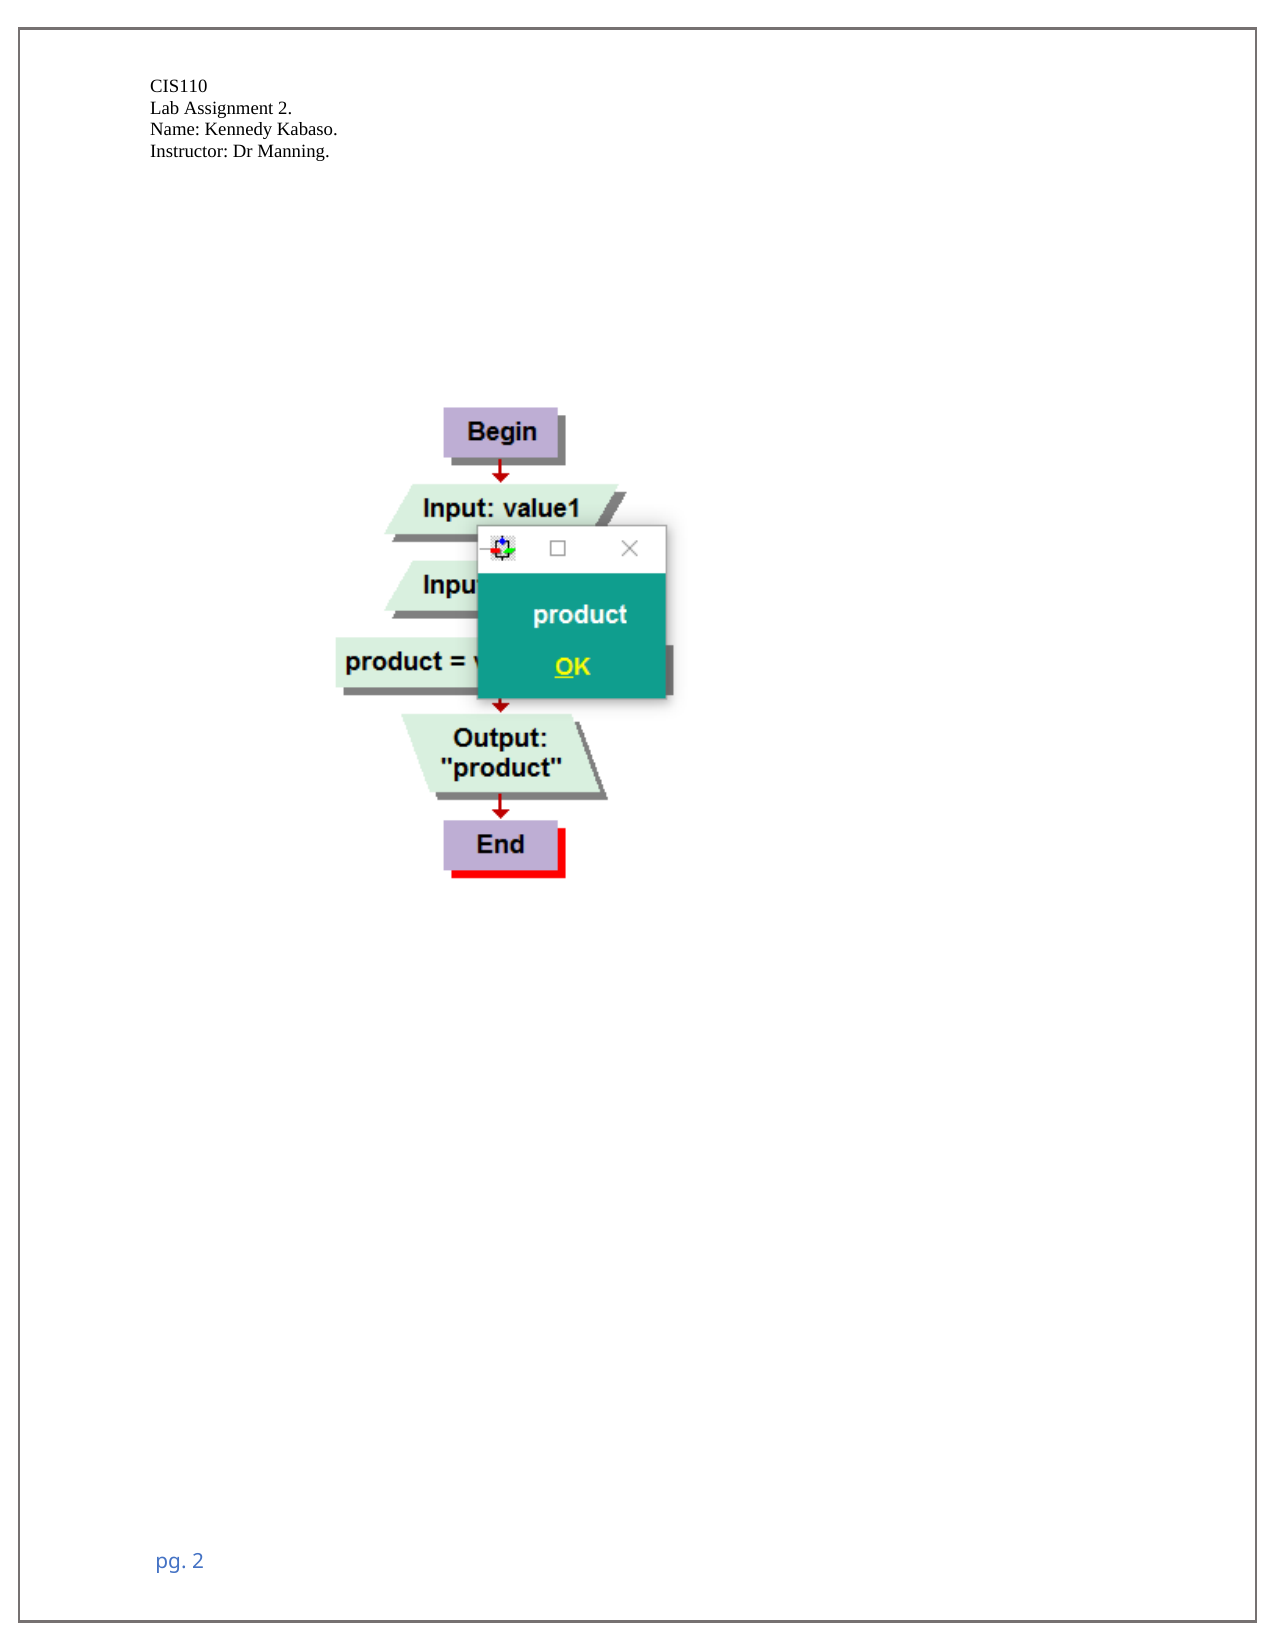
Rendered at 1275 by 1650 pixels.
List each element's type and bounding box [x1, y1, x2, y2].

picture [150, 217, 902, 991]
